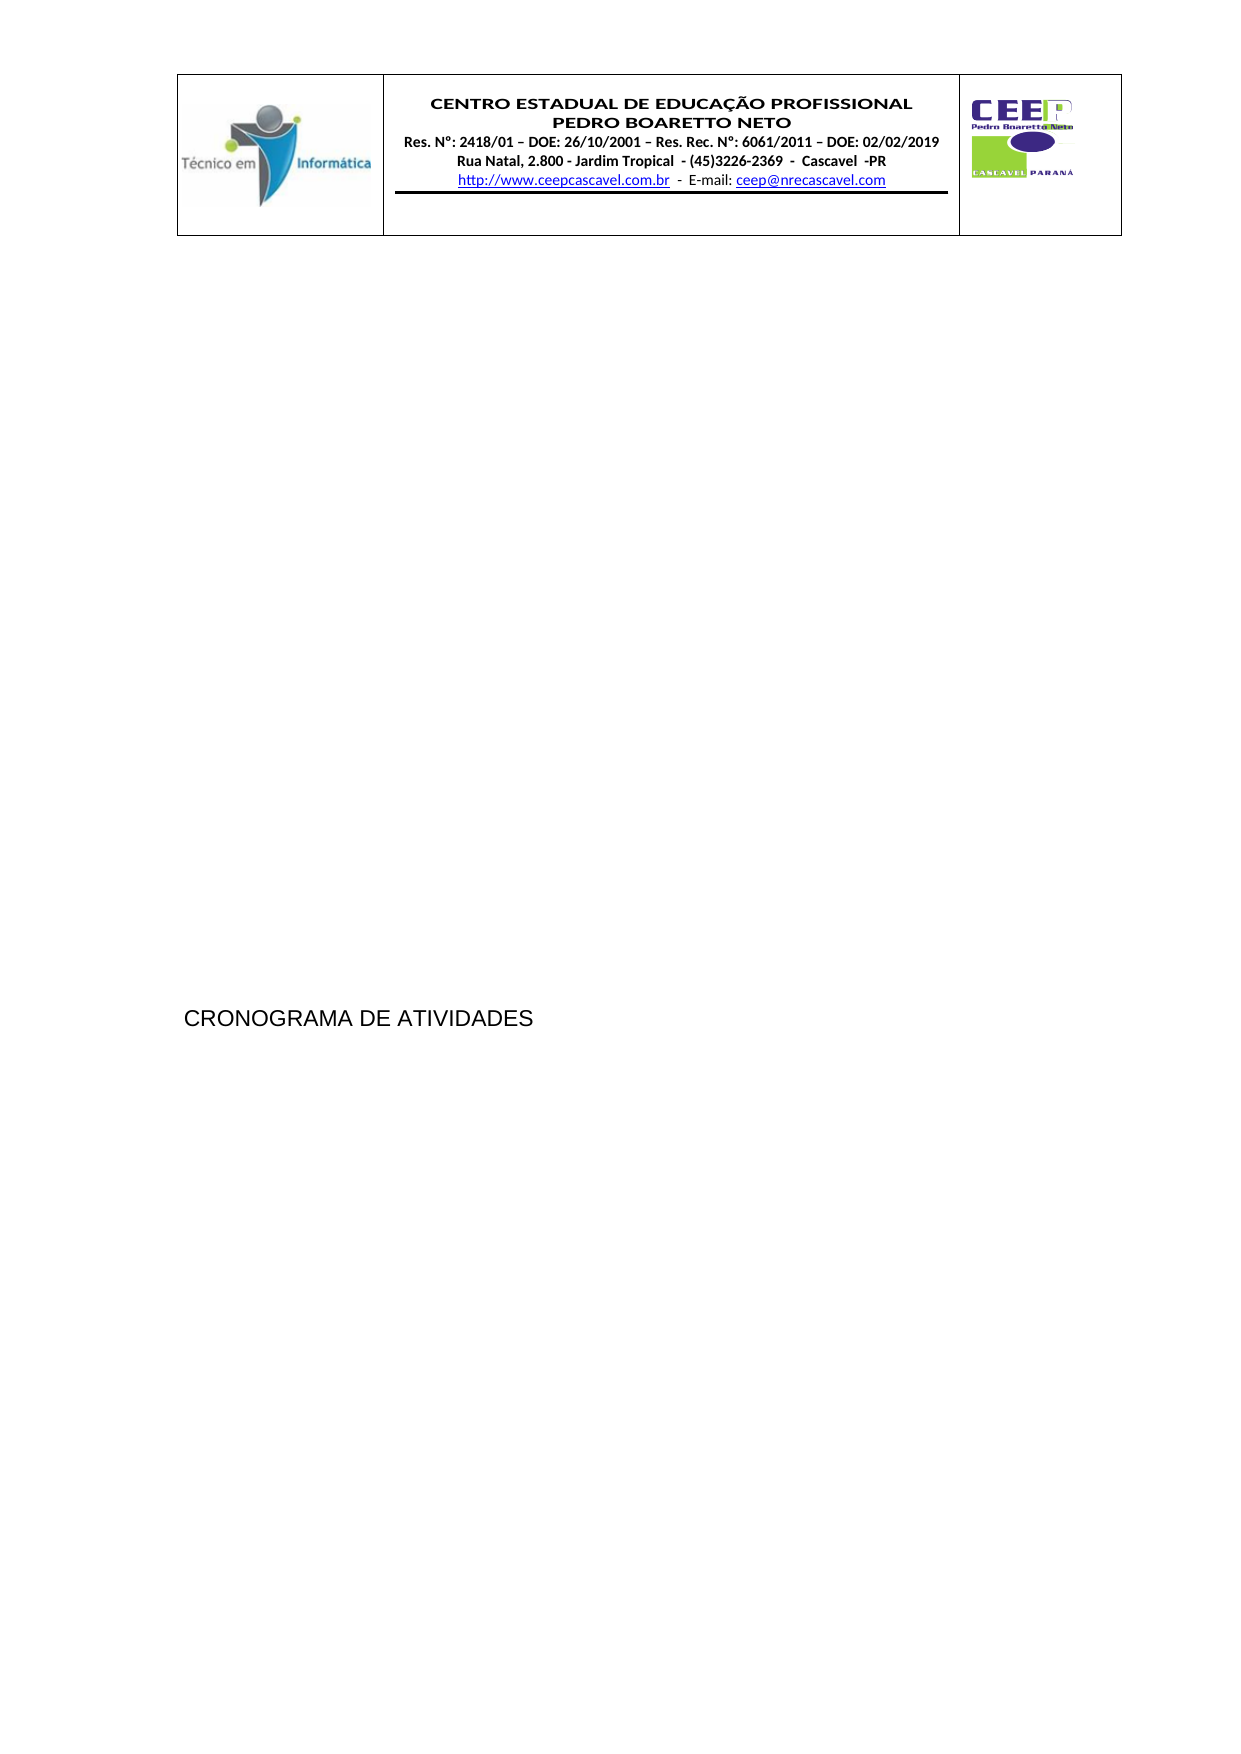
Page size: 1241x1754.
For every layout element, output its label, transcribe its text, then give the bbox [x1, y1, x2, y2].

picture [181, 104, 371, 207]
text CRONOGRAMA DE ATIVIDADES [177, 1005, 1122, 1031]
